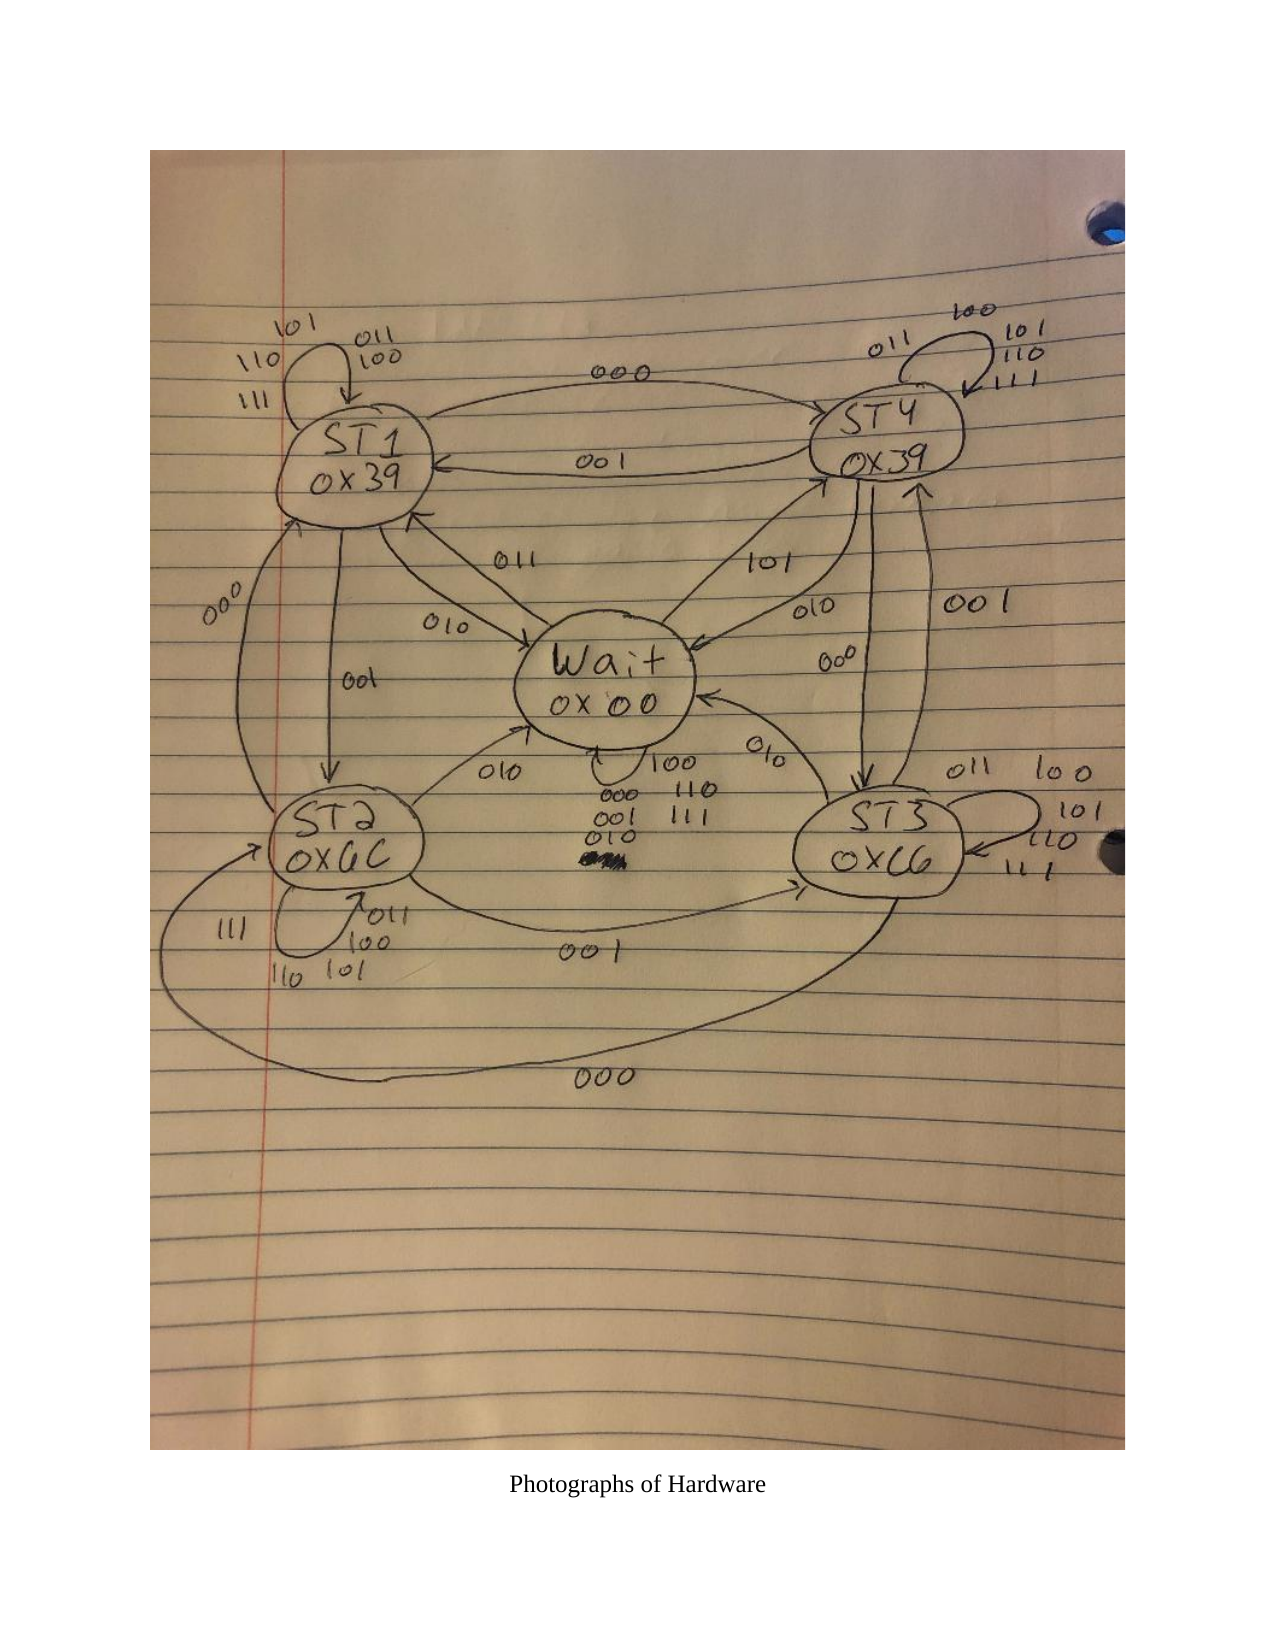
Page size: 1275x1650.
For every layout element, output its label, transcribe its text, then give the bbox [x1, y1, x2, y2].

text Photographs of Hardware [150, 1469, 1125, 1498]
picture [150, 150, 1125, 1450]
